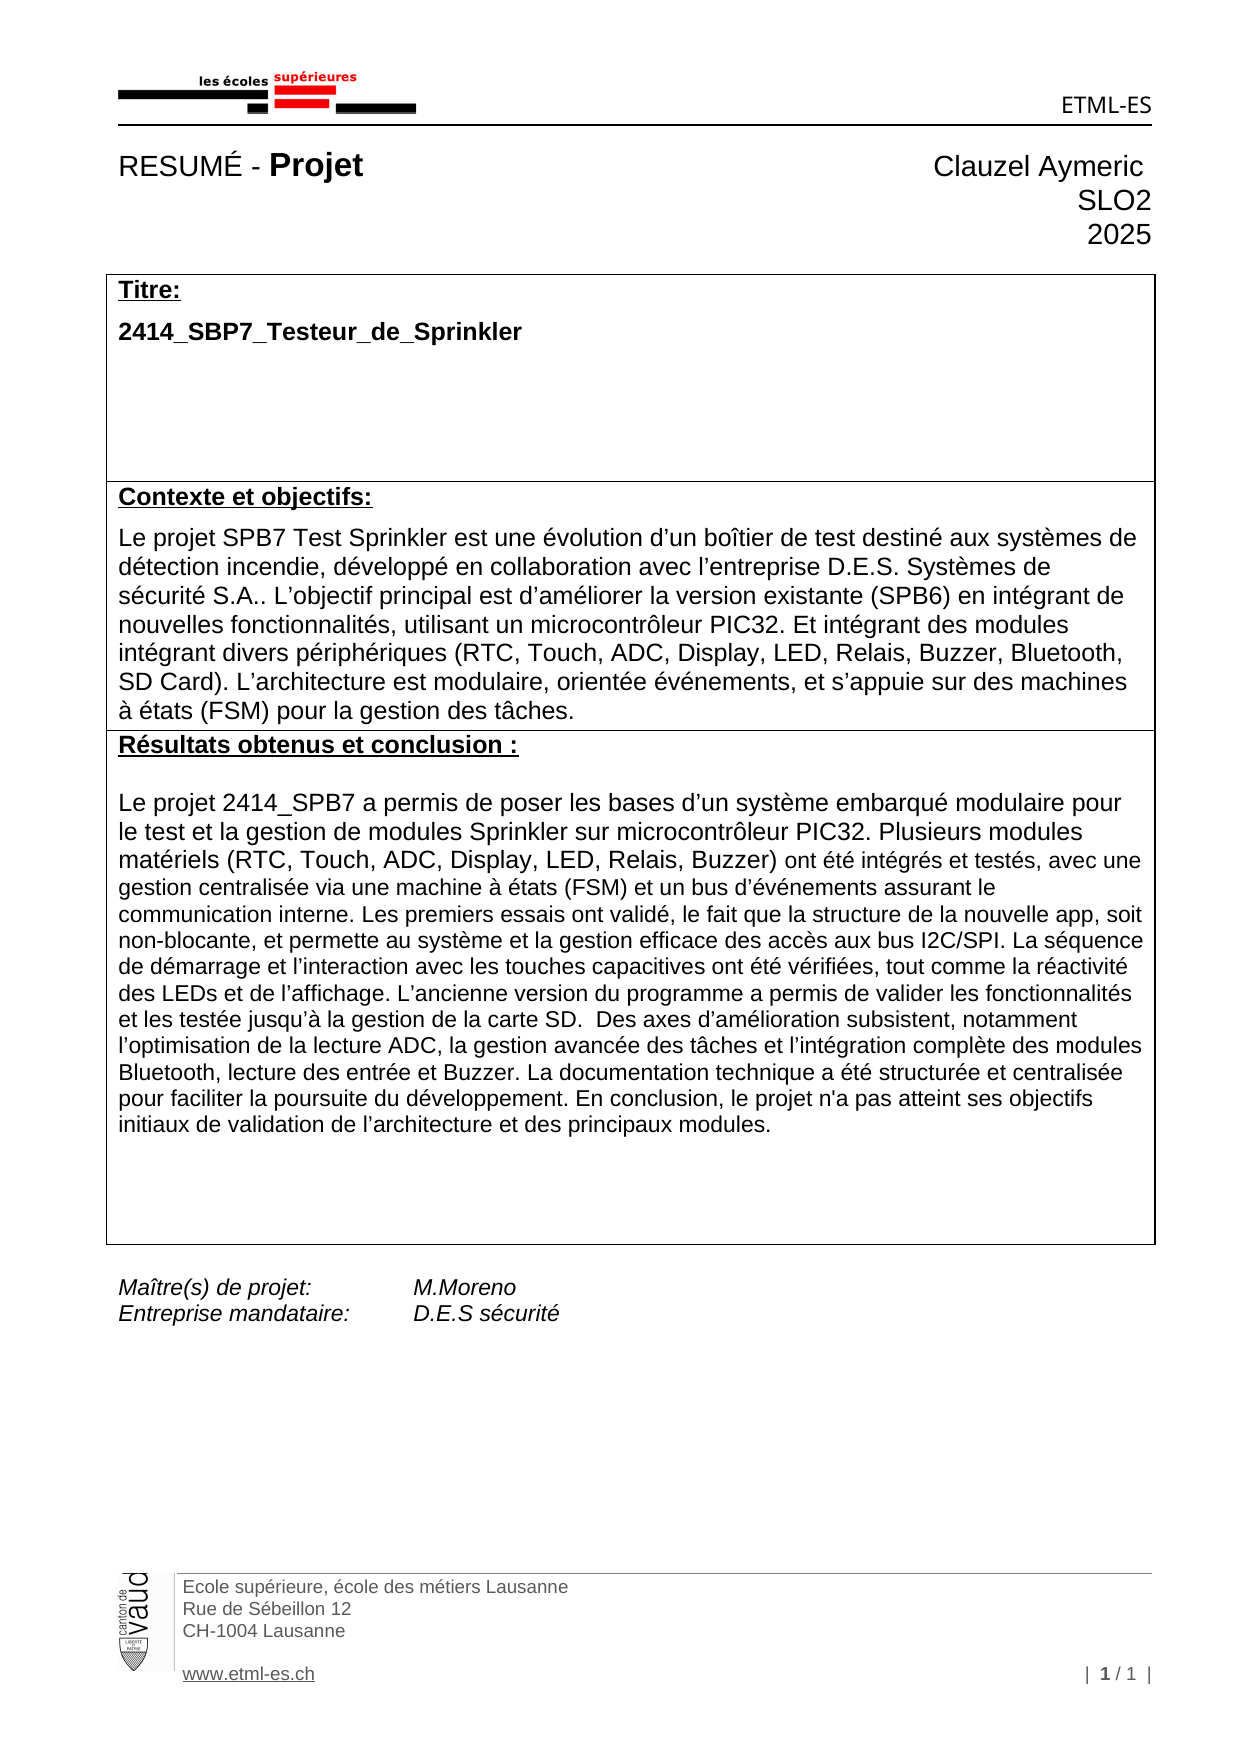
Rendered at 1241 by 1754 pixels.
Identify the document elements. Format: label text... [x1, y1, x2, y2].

picture [118, 71, 417, 114]
table_cell Résultats obtenus et conclusion : Le projet 2414_SPB7 a permis de poser les bases d’un système embarqué modulaire pour le test et la gestion de modules Sprinkler sur microcontrôleur PIC32. Plusieurs modules matériels (RTC, Touch, ADC, Display, LED, Relais, Buzzer) ont été intégrés et testés, avec une gestion centralisée via une machine à états (FSM) et un bus d’événements assurant le communication interne. Les premiers essais ont validé, le fait que la structure de la nouvelle app, soit non-blocante, et permette au système et la gestion efficace des accès aux bus I2C/SPI. La séquence de démarrage et l’interaction avec les touches capacitives ont été vérifiées, tout comme la réactivité des LEDs et de l’affichage. L’ancienne version du programme a permis de valider les fonctionnalités et les testée jusqu’à la gestion de la carte SD. Des axes d’amélioration subsistent, notamment l’optimisation de la lecture ADC, la gestion avancée des tâches et l’intégration complète des modules Bluetooth, lecture des entrée et Buzzer. La documentation technique a été structurée et centralisée pour faciliter la poursuite du développement. En conclusion, le projet n'a pas atteint ses objectifs initiaux de validation de l’architecture et des principaux modules. [107, 731, 1154, 1244]
text SLO2 [118, 183, 1152, 217]
text Maître(s) de projet: M.Moreno [118, 1273, 1152, 1300]
picture [117, 1573, 175, 1671]
text 2025 [118, 217, 1152, 250]
table_cell Contexte et objectifs: Le projet SPB7 Test Sprinkler est une évolution d’un boîtier de test destiné aux systèmes de détection incendie, développé en collaboration avec l’entreprise D.E.S. Systèmes de sécurité S.A.. L’objectif principal est d’améliorer la version existante (SPB6) en intégrant de nouvelles fonctionnalités, utilisant un microcontrôleur PIC32. Et intégrant des modules intégrant divers périphériques (RTC, Touch, ADC, Display, LED, Relais, Buzzer, Bluetooth, SD Card). L’architecture est modulaire, orientée événements, et s’appuie sur des machines à états (FSM) pour la gestion des tâches. [107, 482, 1154, 729]
text Entreprise mandataire: D.E.S sécurité [118, 1300, 1152, 1326]
table_header Titre: 2414_SBP7_Testeur_de_Sprinkler [107, 275, 1154, 481]
text RESUMÉ - Projet Clauzel Aymeric [118, 145, 1152, 183]
